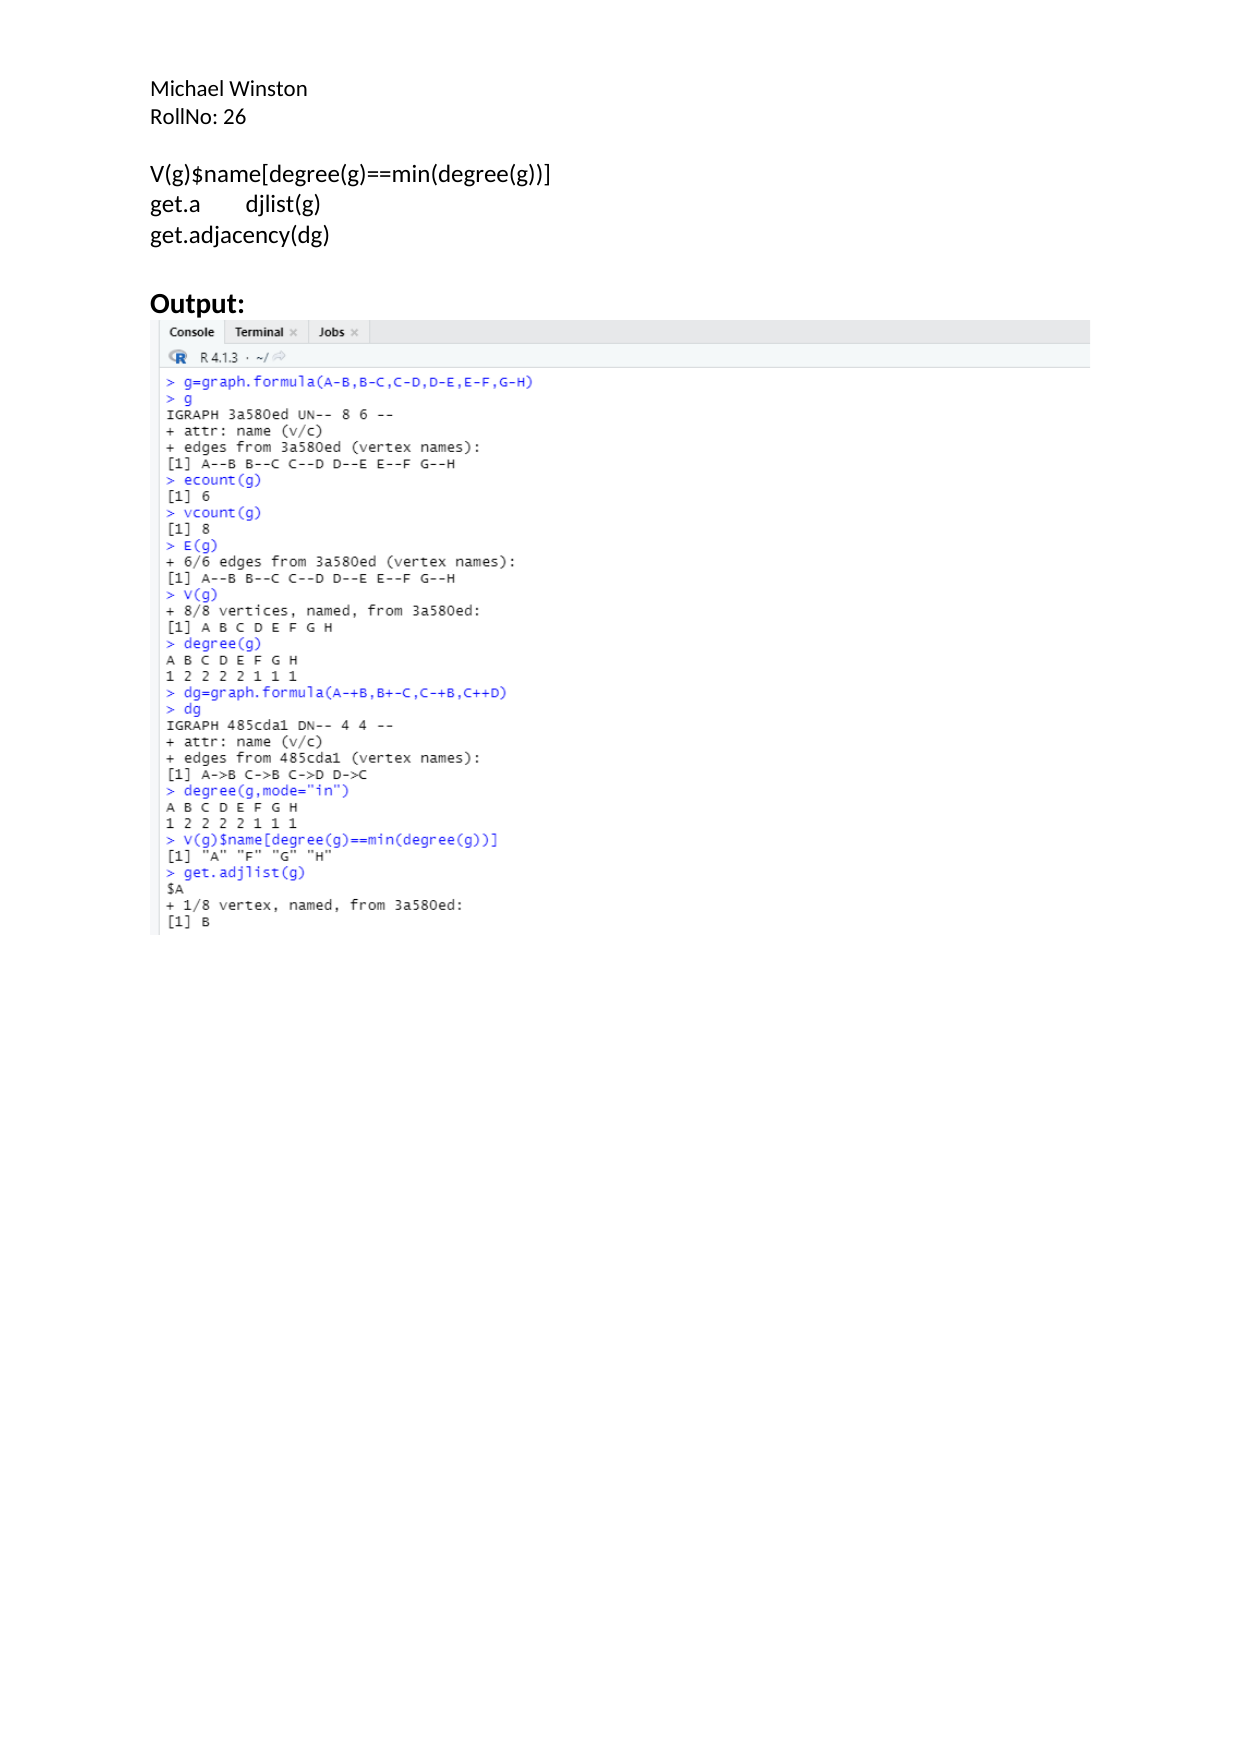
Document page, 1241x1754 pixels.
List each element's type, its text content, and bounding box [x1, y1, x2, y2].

text get.a djlist(g) [150, 188, 1090, 219]
text get.adjacency(dg) [150, 219, 1090, 249]
text V(g)$name[degree(g)==min(degree(g))] [150, 158, 1090, 188]
picture [150, 320, 1091, 935]
text Output: [150, 285, 1090, 320]
